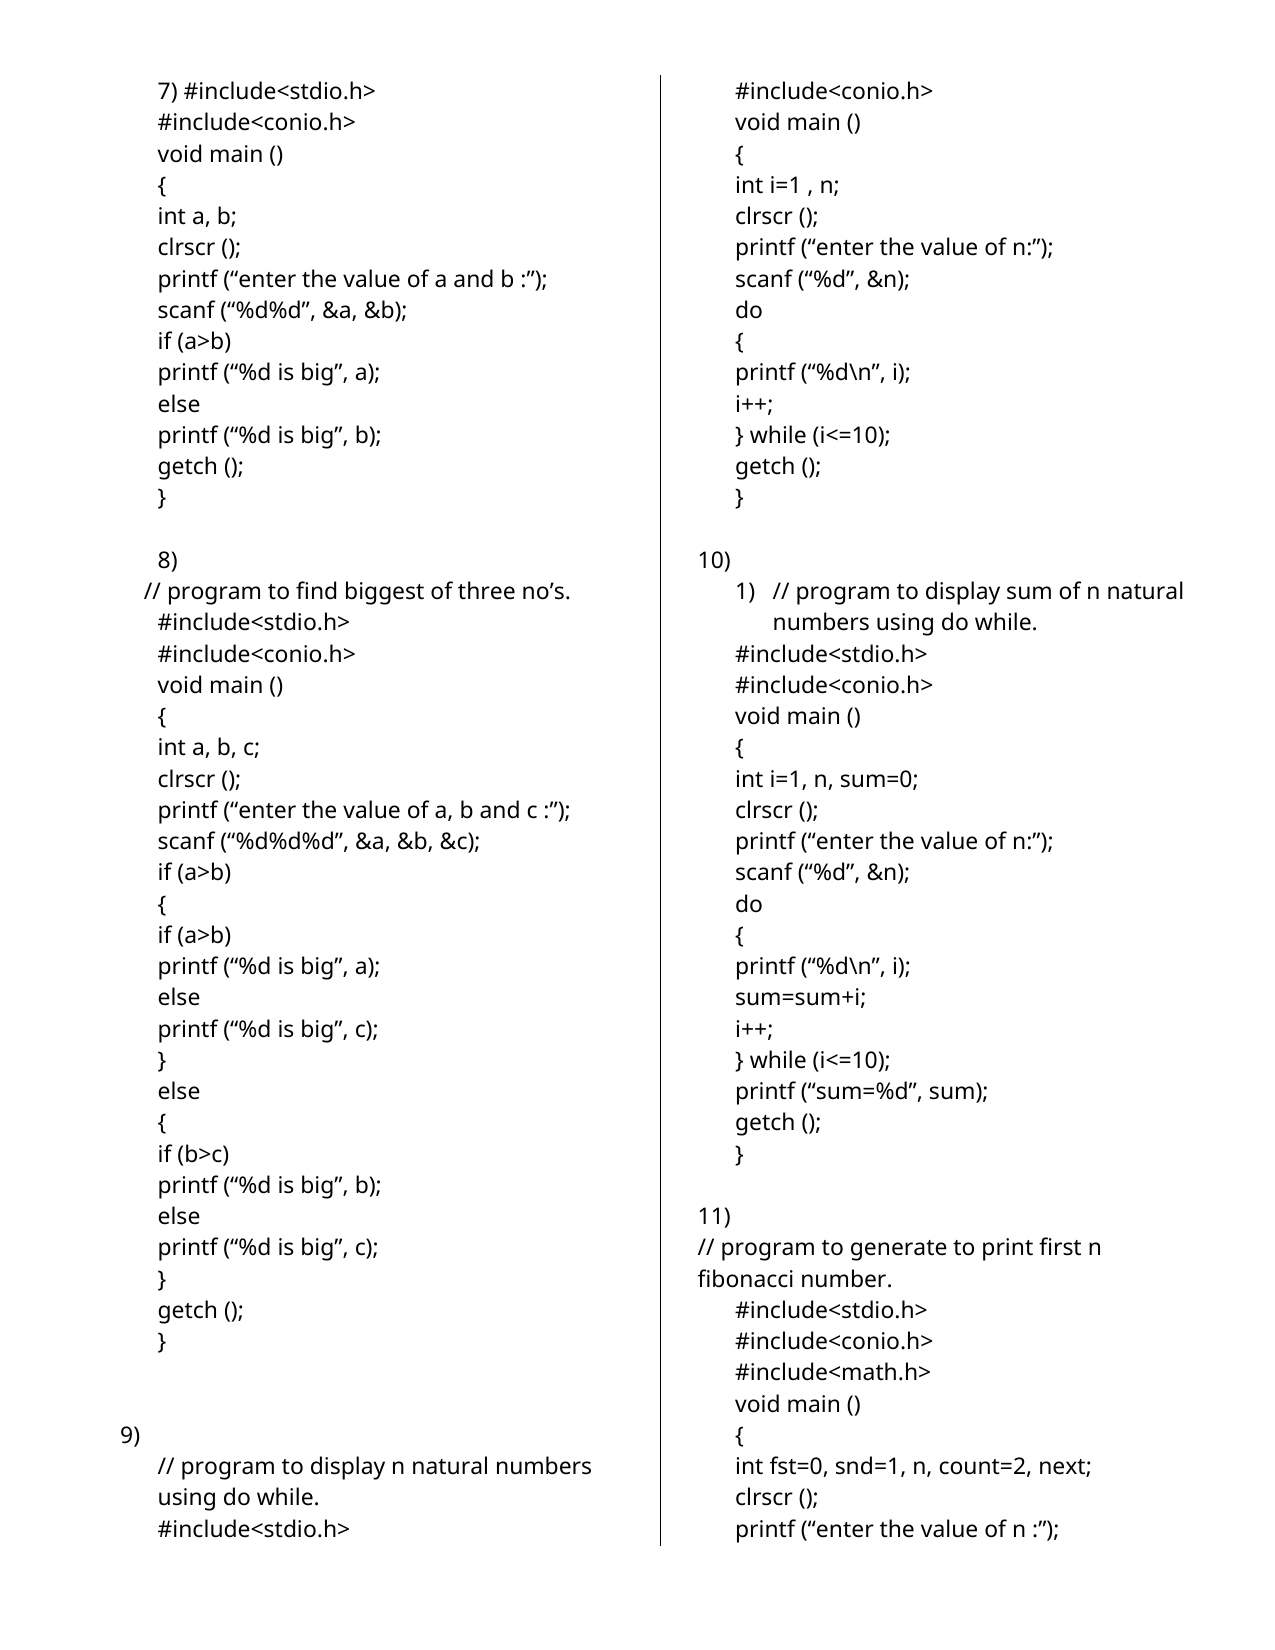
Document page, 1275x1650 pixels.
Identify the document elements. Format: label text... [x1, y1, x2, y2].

text #include<stdio.h> [735, 1294, 1200, 1325]
text #include<conio.h> [735, 75, 1200, 106]
text sum=sum+i; [735, 981, 1200, 1012]
text { [735, 1419, 1200, 1450]
text 9) [120, 1419, 622, 1450]
text printf (“%d\n”, i); [735, 356, 1200, 387]
text #include<conio.h> [735, 1325, 1200, 1356]
text printf (“enter the value of a, b and c :”); [157, 794, 622, 825]
text clrscr (); [157, 762, 622, 794]
text int a, b; [157, 200, 622, 231]
text scanf (“%d”, &n); [735, 262, 1200, 294]
text do [735, 887, 1200, 919]
text } [157, 1325, 622, 1356]
text #include<stdio.h> [157, 1512, 622, 1544]
text int i=1, n, sum=0; [735, 762, 1200, 794]
text printf (“%d is big”, b); [157, 419, 622, 450]
text clrscr (); [157, 231, 622, 262]
text { [735, 137, 1200, 169]
text 10) [697, 544, 1200, 575]
text printf (“%d is big”, c); [157, 1012, 622, 1044]
text 7) #include<stdio.h> [157, 75, 622, 106]
text printf (“%d\n”, i); [735, 950, 1200, 981]
text scanf (“%d%d%d”, &a, &b, &c); [157, 825, 622, 856]
text scanf (“%d”, &n); [735, 856, 1200, 887]
text else [157, 981, 622, 1012]
text { [157, 1106, 622, 1137]
text void main () [157, 669, 622, 700]
text { [735, 325, 1200, 356]
text } [157, 1044, 622, 1075]
text { [157, 700, 622, 731]
text } [735, 481, 1200, 512]
text int a, b, c; [157, 731, 622, 762]
text // program to generate to print first n fibonacci number. [697, 1231, 1200, 1294]
text { [735, 731, 1200, 762]
text // program to display n natural numbers using do while. [157, 1450, 622, 1512]
text i++; [735, 387, 1200, 419]
text void main () [157, 137, 622, 169]
text if (b>c) [157, 1137, 622, 1169]
text #include<conio.h> [157, 106, 622, 137]
text void main () [735, 106, 1200, 137]
text 11) [697, 1200, 1200, 1231]
text clrscr (); [735, 794, 1200, 825]
text #include<stdio.h> [157, 606, 622, 637]
text } [157, 481, 622, 512]
text do [735, 294, 1200, 325]
text // program to find biggest of three no’s. [120, 575, 622, 606]
text printf (“enter the value of n:”); [735, 825, 1200, 856]
text void main () [735, 1387, 1200, 1419]
text #include<math.h> [735, 1356, 1200, 1387]
text { [735, 919, 1200, 950]
text printf (“%d is big”, a); [157, 356, 622, 387]
text if (a>b) [157, 919, 622, 950]
text printf (“enter the value of n:”); [735, 231, 1200, 262]
text } [157, 1262, 622, 1294]
text getch (); [735, 450, 1200, 481]
text clrscr (); [735, 1481, 1200, 1512]
text 8) [157, 544, 622, 575]
text #include<stdio.h> [735, 637, 1200, 669]
text getch (); [157, 450, 622, 481]
text else [157, 1075, 622, 1106]
text printf (“%d is big”, c); [157, 1231, 622, 1262]
text getch (); [735, 1106, 1200, 1137]
text i++; [735, 1012, 1200, 1044]
text #include<conio.h> [157, 637, 622, 669]
text else [157, 1200, 622, 1231]
text else [157, 387, 622, 419]
text printf (“%d is big”, b); [157, 1169, 622, 1200]
text printf (“sum=%d”, sum); [735, 1075, 1200, 1106]
text } while (i<=10); [735, 419, 1200, 450]
text void main () [735, 700, 1200, 731]
text printf (“enter the value of a and b :”); [157, 262, 622, 294]
text scanf (“%d%d”, &a, &b); [157, 294, 622, 325]
text int fst=0, snd=1, n, count=2, next; [735, 1450, 1200, 1481]
text if (a>b) [157, 325, 622, 356]
text clrscr (); [735, 200, 1200, 231]
text int i=1 , n; [735, 169, 1200, 200]
text { [157, 887, 622, 919]
text } [735, 1137, 1200, 1169]
text { [157, 169, 622, 200]
text printf (“%d is big”, a); [157, 950, 622, 981]
text getch (); [157, 1294, 622, 1325]
text #include<conio.h> [735, 669, 1200, 700]
list // program to display sum of n natural numbers using do while. [735, 575, 1200, 637]
text } while (i<=10); [735, 1044, 1200, 1075]
text printf (“enter the value of n :”); [735, 1512, 1200, 1544]
text if (a>b) [157, 856, 622, 887]
